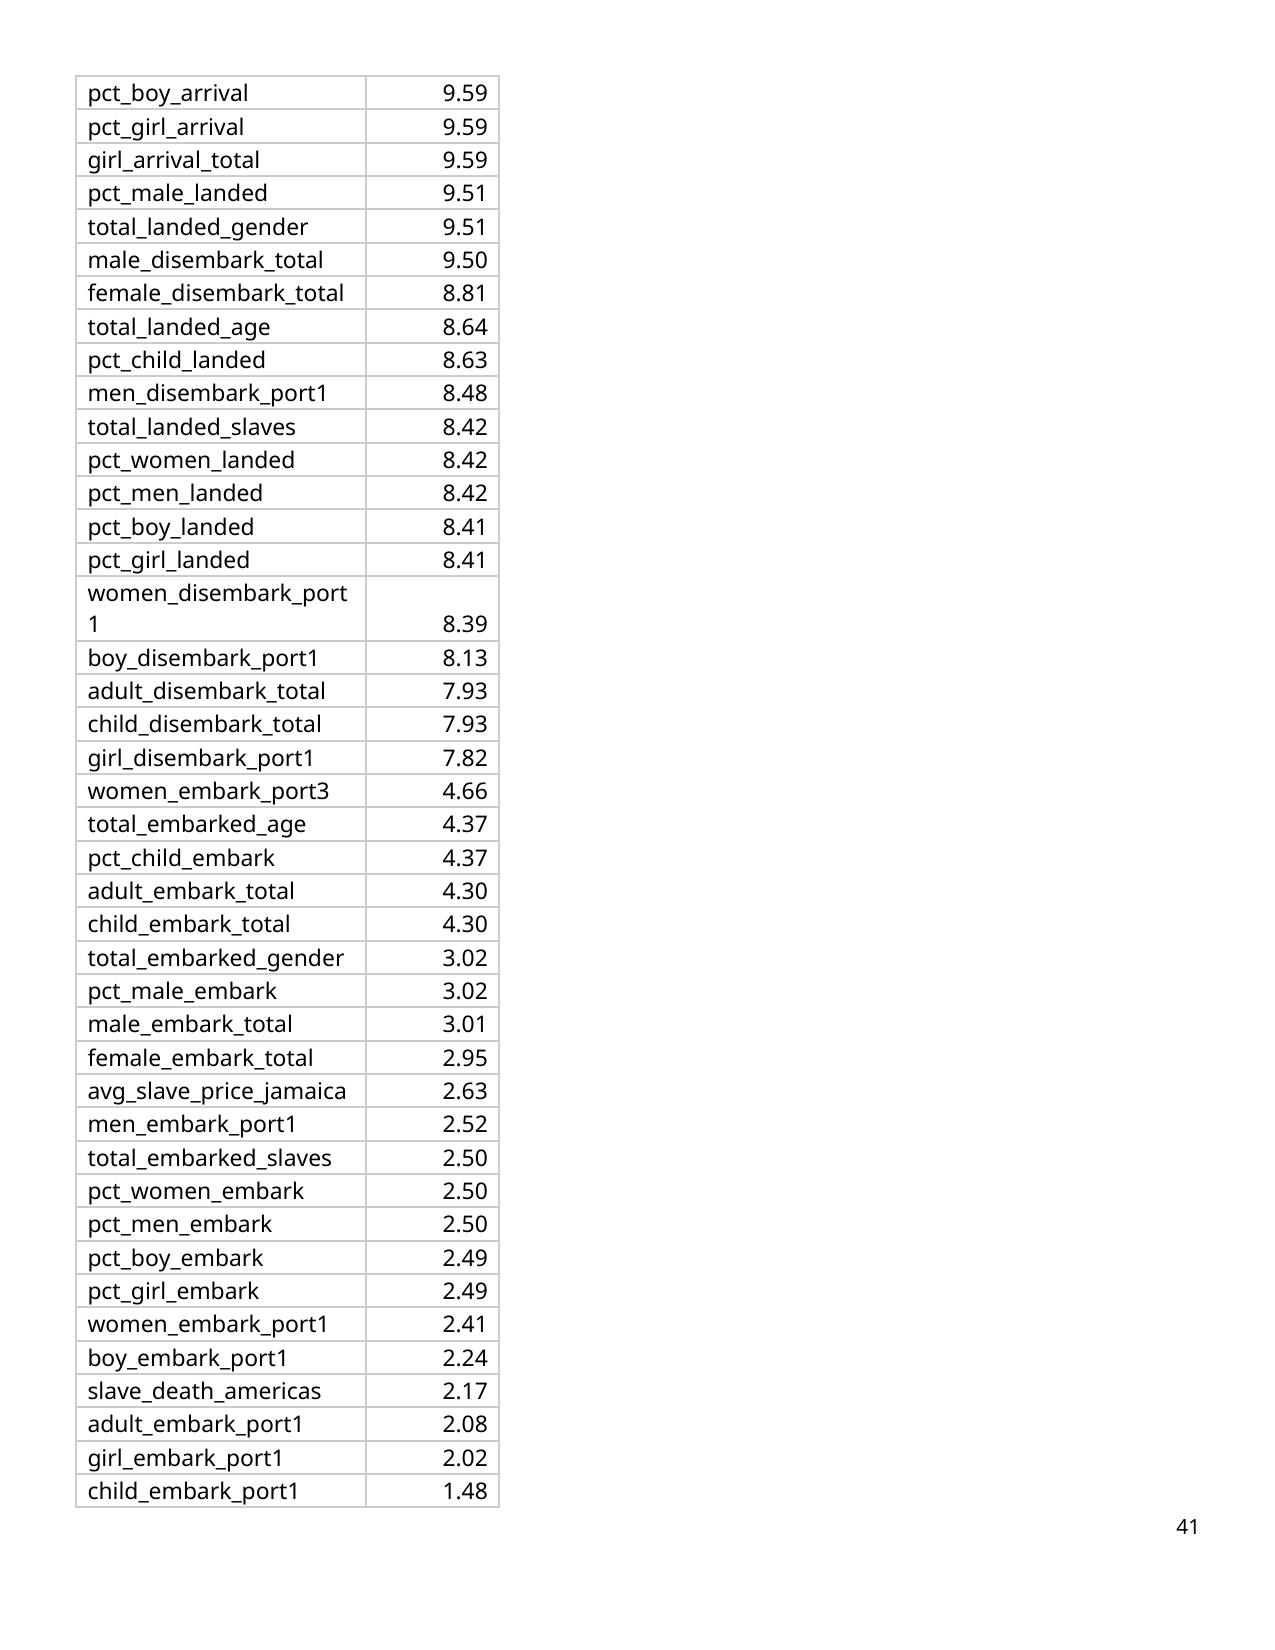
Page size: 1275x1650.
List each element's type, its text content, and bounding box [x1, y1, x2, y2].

table_cell pct_girl_arrival [77, 110, 365, 142]
table_cell male_embark_total [77, 1008, 365, 1039]
table_cell total_landed_gender [77, 210, 365, 242]
table_cell total_embarked_slaves [77, 1142, 365, 1173]
table_cell 8.64 [367, 310, 498, 342]
table_cell 8.41 [367, 510, 498, 542]
table_cell 8.13 [367, 642, 498, 673]
table_cell pct_women_embark [77, 1175, 365, 1206]
table_cell boy_disembark_port1 [77, 642, 365, 673]
table_cell 9.51 [367, 210, 498, 242]
table_cell 4.30 [367, 875, 498, 906]
table_cell boy_embark_port1 [77, 1342, 365, 1373]
table_cell female_disembark_total [77, 277, 365, 308]
table_cell women_embark_port3 [77, 775, 365, 806]
table_cell 8.81 [367, 277, 498, 308]
table_cell 4.66 [367, 775, 498, 806]
table_cell pct_child_landed [77, 344, 365, 375]
table_cell 3.02 [367, 942, 498, 973]
table_cell 2.49 [367, 1242, 498, 1273]
table_cell adult_embark_port1 [77, 1408, 365, 1439]
table_cell girl_arrival_total [77, 144, 365, 175]
table_cell avg_slave_price_jamaica [77, 1075, 365, 1106]
table_cell child_embark_total [77, 908, 365, 939]
table_cell women_disembark_port1 [77, 577, 365, 639]
table_cell 7.93 [367, 708, 498, 739]
table_cell 4.37 [367, 842, 498, 873]
table_cell 9.59 [367, 77, 498, 108]
table_cell adult_disembark_total [77, 675, 365, 706]
table_cell 4.37 [367, 808, 498, 839]
table_cell 2.50 [367, 1175, 498, 1206]
table_cell total_embarked_age [77, 808, 365, 839]
table_cell girl_embark_port1 [77, 1442, 365, 1473]
table_cell 8.63 [367, 344, 498, 375]
table_cell total_landed_age [77, 310, 365, 342]
table_cell pct_girl_embark [77, 1275, 365, 1306]
table_cell pct_men_landed [77, 477, 365, 508]
table_cell 8.41 [367, 544, 498, 575]
table_cell adult_embark_total [77, 875, 365, 906]
table_cell pct_girl_landed [77, 544, 365, 575]
table_cell pct_boy_arrival [77, 77, 365, 108]
table_cell pct_women_landed [77, 444, 365, 475]
table_cell pct_boy_landed [77, 510, 365, 542]
table_cell 8.42 [367, 477, 498, 508]
table_cell pct_male_landed [77, 177, 365, 208]
table_cell pct_child_embark [77, 842, 365, 873]
table_cell 8.48 [367, 377, 498, 408]
table_cell child_disembark_total [77, 708, 365, 739]
table_cell slave_death_americas [77, 1375, 365, 1406]
table_cell pct_male_embark [77, 975, 365, 1006]
table_cell male_disembark_total [77, 244, 365, 275]
table_cell total_landed_slaves [77, 410, 365, 442]
table_cell 8.39 [367, 577, 498, 639]
table_cell 2.02 [367, 1442, 498, 1473]
table_cell men_disembark_port1 [77, 377, 365, 408]
table_cell total_embarked_gender [77, 942, 365, 973]
table_cell women_embark_port1 [77, 1308, 365, 1339]
table_cell men_embark_port1 [77, 1108, 365, 1139]
table_cell 2.50 [367, 1142, 498, 1173]
table_cell pct_boy_embark [77, 1242, 365, 1273]
table_cell 9.59 [367, 144, 498, 175]
table_cell 8.42 [367, 444, 498, 475]
table_cell 2.95 [367, 1042, 498, 1073]
table_cell pct_men_embark [77, 1208, 365, 1239]
table_cell girl_disembark_port1 [77, 742, 365, 773]
table_cell child_embark_port1 [77, 1475, 365, 1506]
table_cell 9.51 [367, 177, 498, 208]
table_cell 9.50 [367, 244, 498, 275]
table_cell 9.59 [367, 110, 498, 142]
table_cell 2.41 [367, 1308, 498, 1339]
table_cell female_embark_total [77, 1042, 365, 1073]
table_cell 7.82 [367, 742, 498, 773]
table_cell 3.01 [367, 1008, 498, 1039]
table_cell 2.52 [367, 1108, 498, 1139]
table_cell 7.93 [367, 675, 498, 706]
table_cell 2.24 [367, 1342, 498, 1373]
table_cell 2.63 [367, 1075, 498, 1106]
table_cell 2.50 [367, 1208, 498, 1239]
table_cell 4.30 [367, 908, 498, 939]
table_cell 2.49 [367, 1275, 498, 1306]
table_cell 2.08 [367, 1408, 498, 1439]
table_cell 8.42 [367, 410, 498, 442]
table_cell 2.17 [367, 1375, 498, 1406]
table_cell 3.02 [367, 975, 498, 1006]
table_cell 1.48 [367, 1475, 498, 1506]
